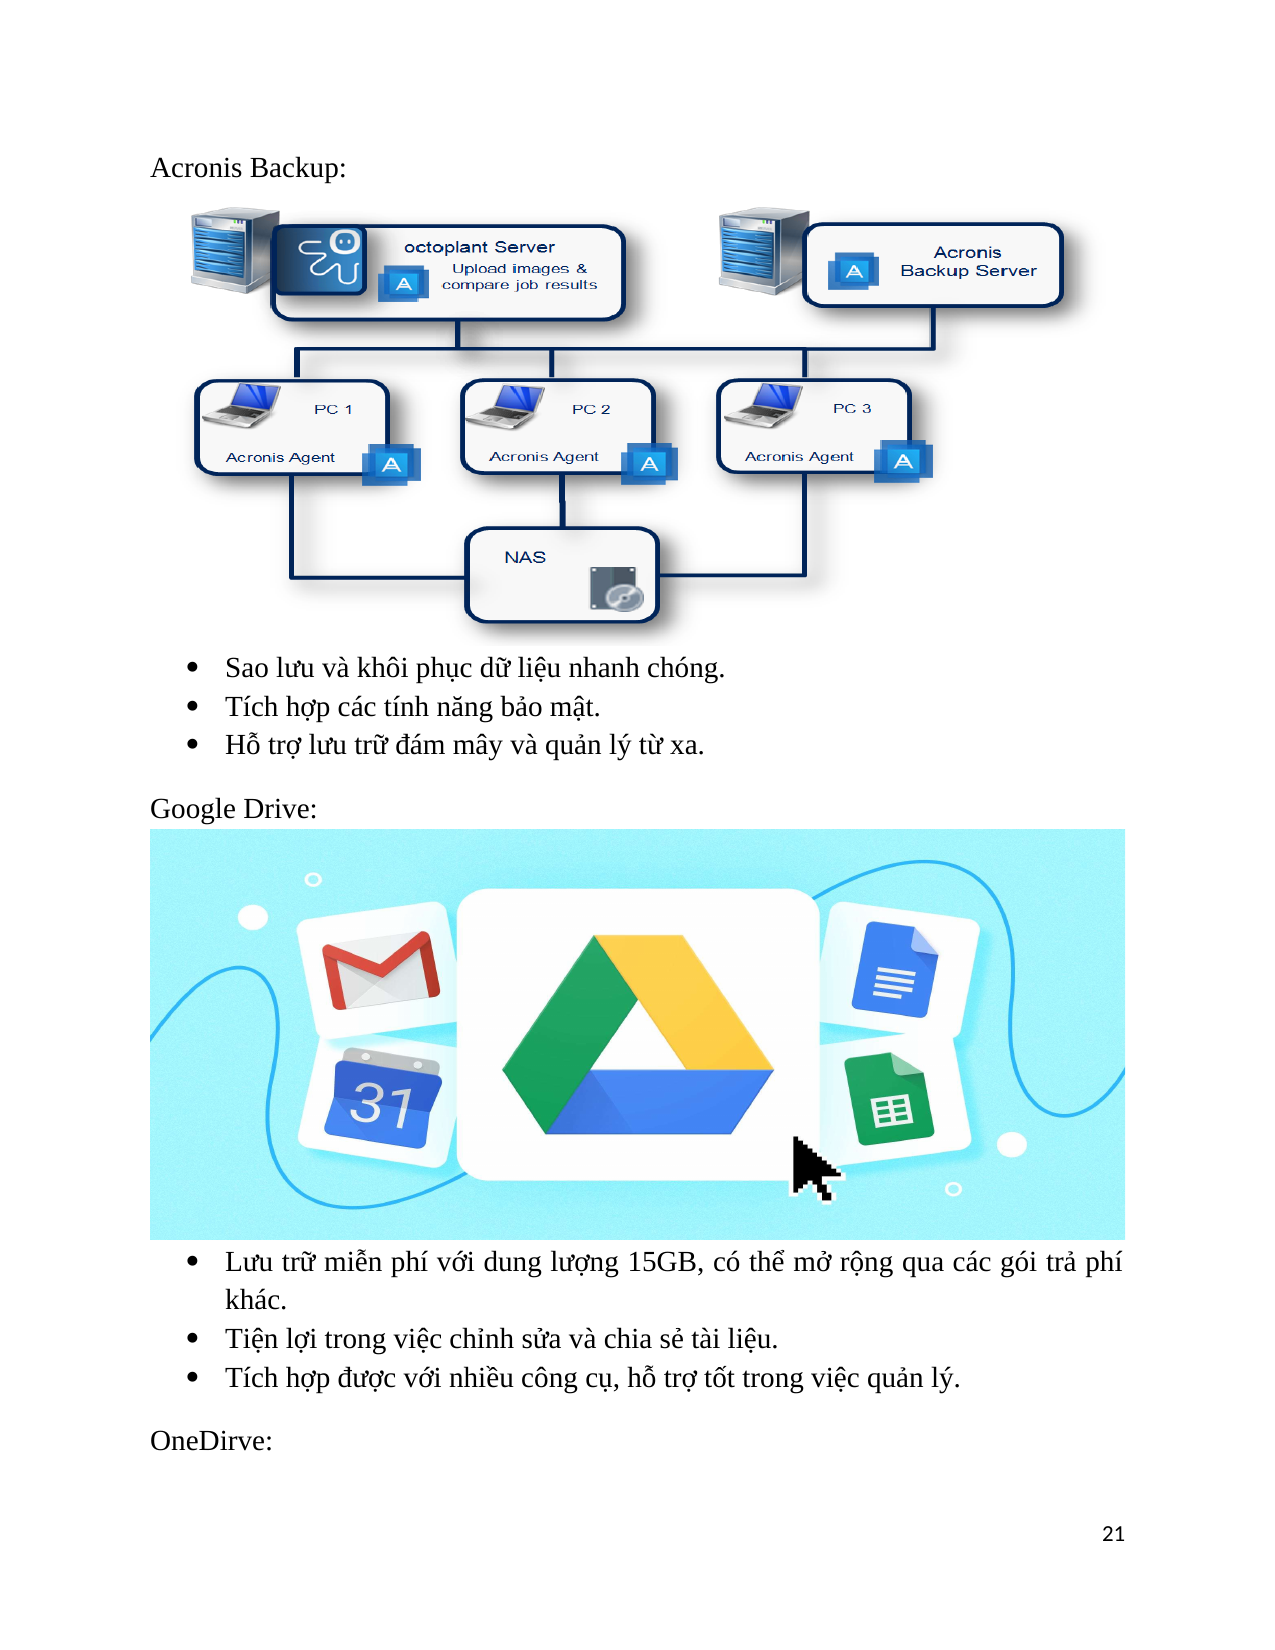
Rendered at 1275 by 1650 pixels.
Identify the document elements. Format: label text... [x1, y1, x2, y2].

list Hỗ trợ lưu trữ đám mây và quản lý từ xa. [187, 727, 1125, 761]
text Google Drive: [150, 791, 1125, 825]
picture [150, 829, 1125, 1240]
list Lưu trữ miễn phí với dung lượng 15GB, có thể mở rộng qua các gói trả phí khác. [187, 1244, 1125, 1316]
list Tích hợp các tính năng bảo mật. [187, 689, 1125, 722]
picture [150, 188, 1125, 646]
list Sao lưu và khôi phục dữ liệu nhanh chóng. [187, 650, 1125, 684]
list Tích hợp được với nhiều công cụ, hỗ trợ tốt trong việc quản lý. [187, 1360, 1125, 1393]
text OneDirve: [150, 1423, 1125, 1457]
list Tiện lợi trong việc chỉnh sửa và chia sẻ tài liệu. [187, 1321, 1125, 1355]
text Acronis Backup: [150, 150, 1125, 183]
